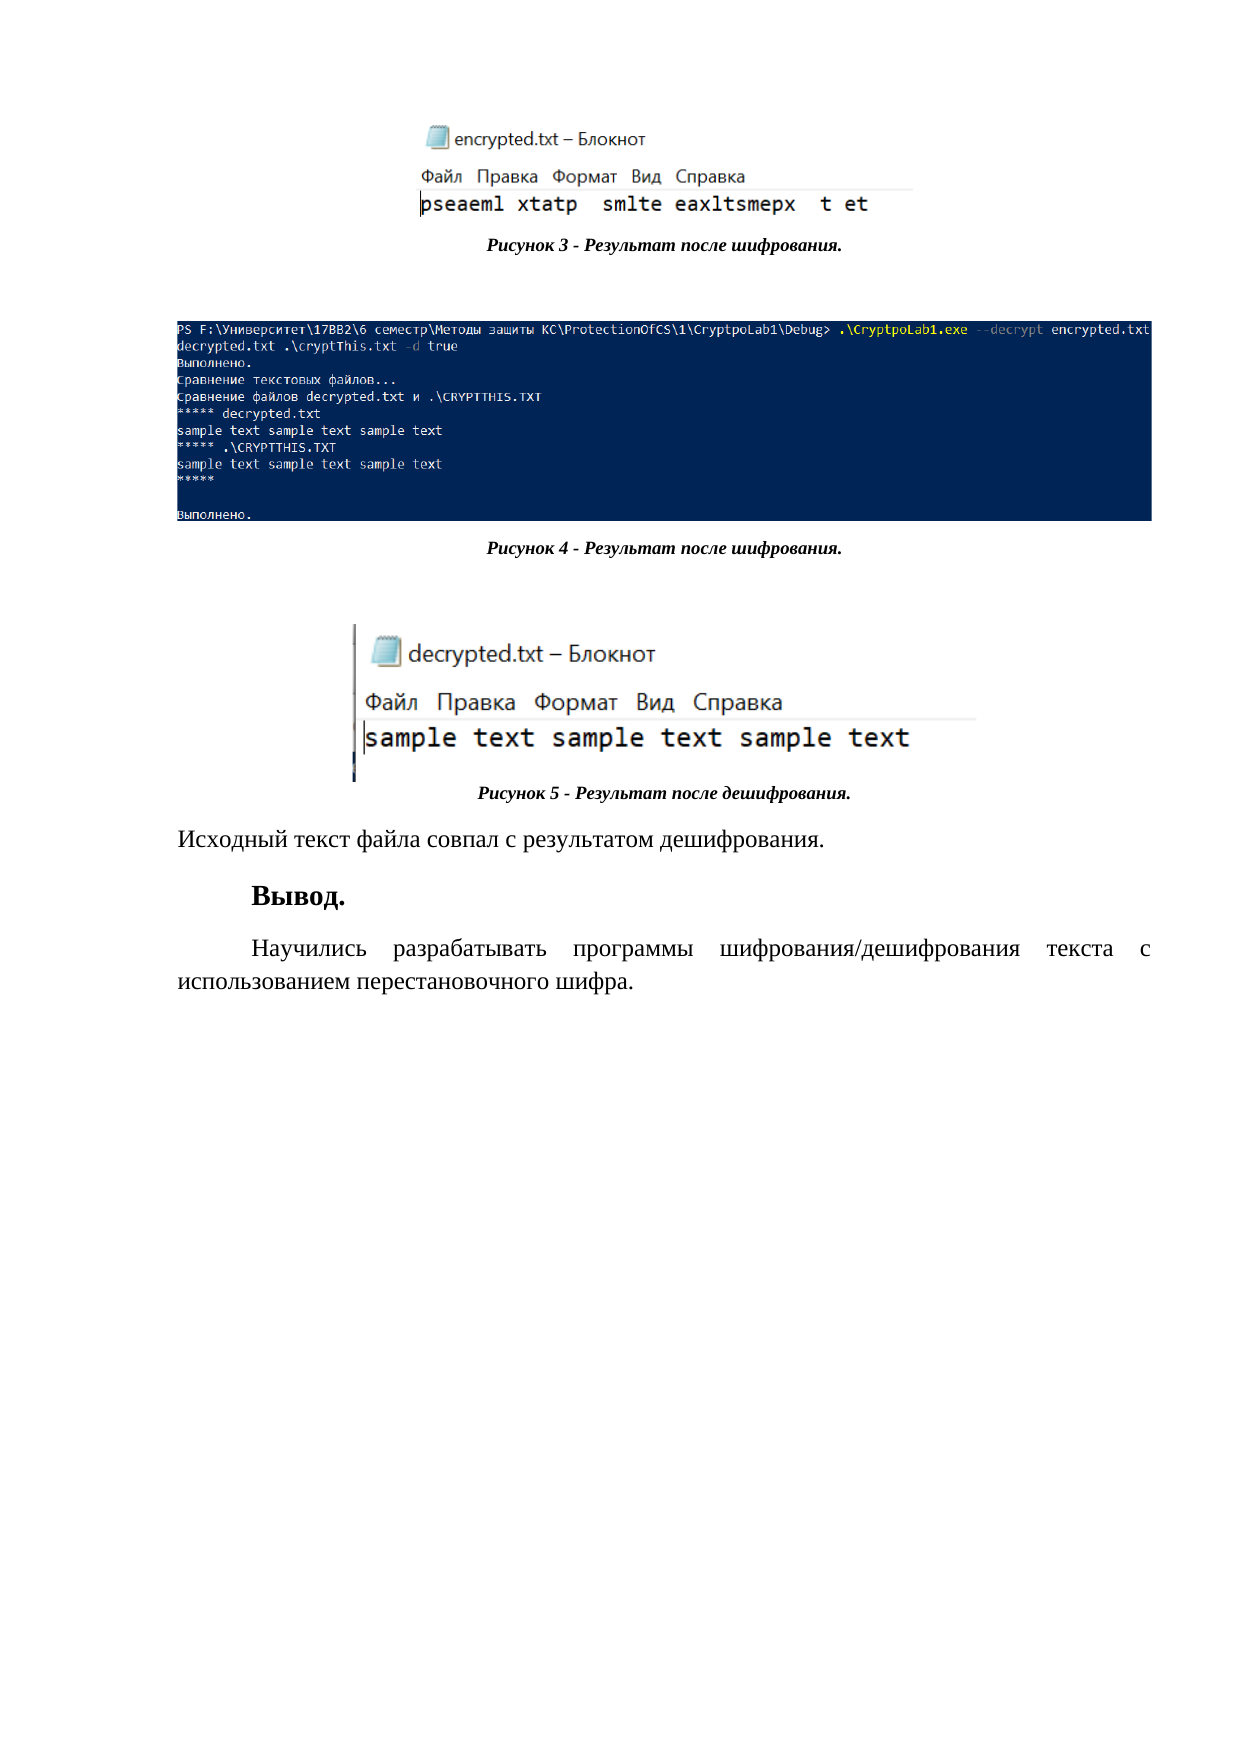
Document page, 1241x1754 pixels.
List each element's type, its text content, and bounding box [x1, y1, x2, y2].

text Исходный текст файла совпал с результатом дешифрования. [177, 824, 1152, 853]
text Вывод. [177, 878, 1152, 912]
text Рисунок 3 - Результат после шифрования. [177, 234, 1152, 256]
text Научились разрабатывать программы шифрования/дешифрования текста с использованием перестановочного шифра. [177, 933, 1152, 995]
text Рисунок 5 - Результат после дешифрования. [177, 782, 1152, 803]
text Рисунок 4 - Результат после шифрования. [177, 537, 1152, 558]
picture [415, 118, 914, 234]
picture [177, 321, 1152, 521]
picture [352, 624, 977, 782]
